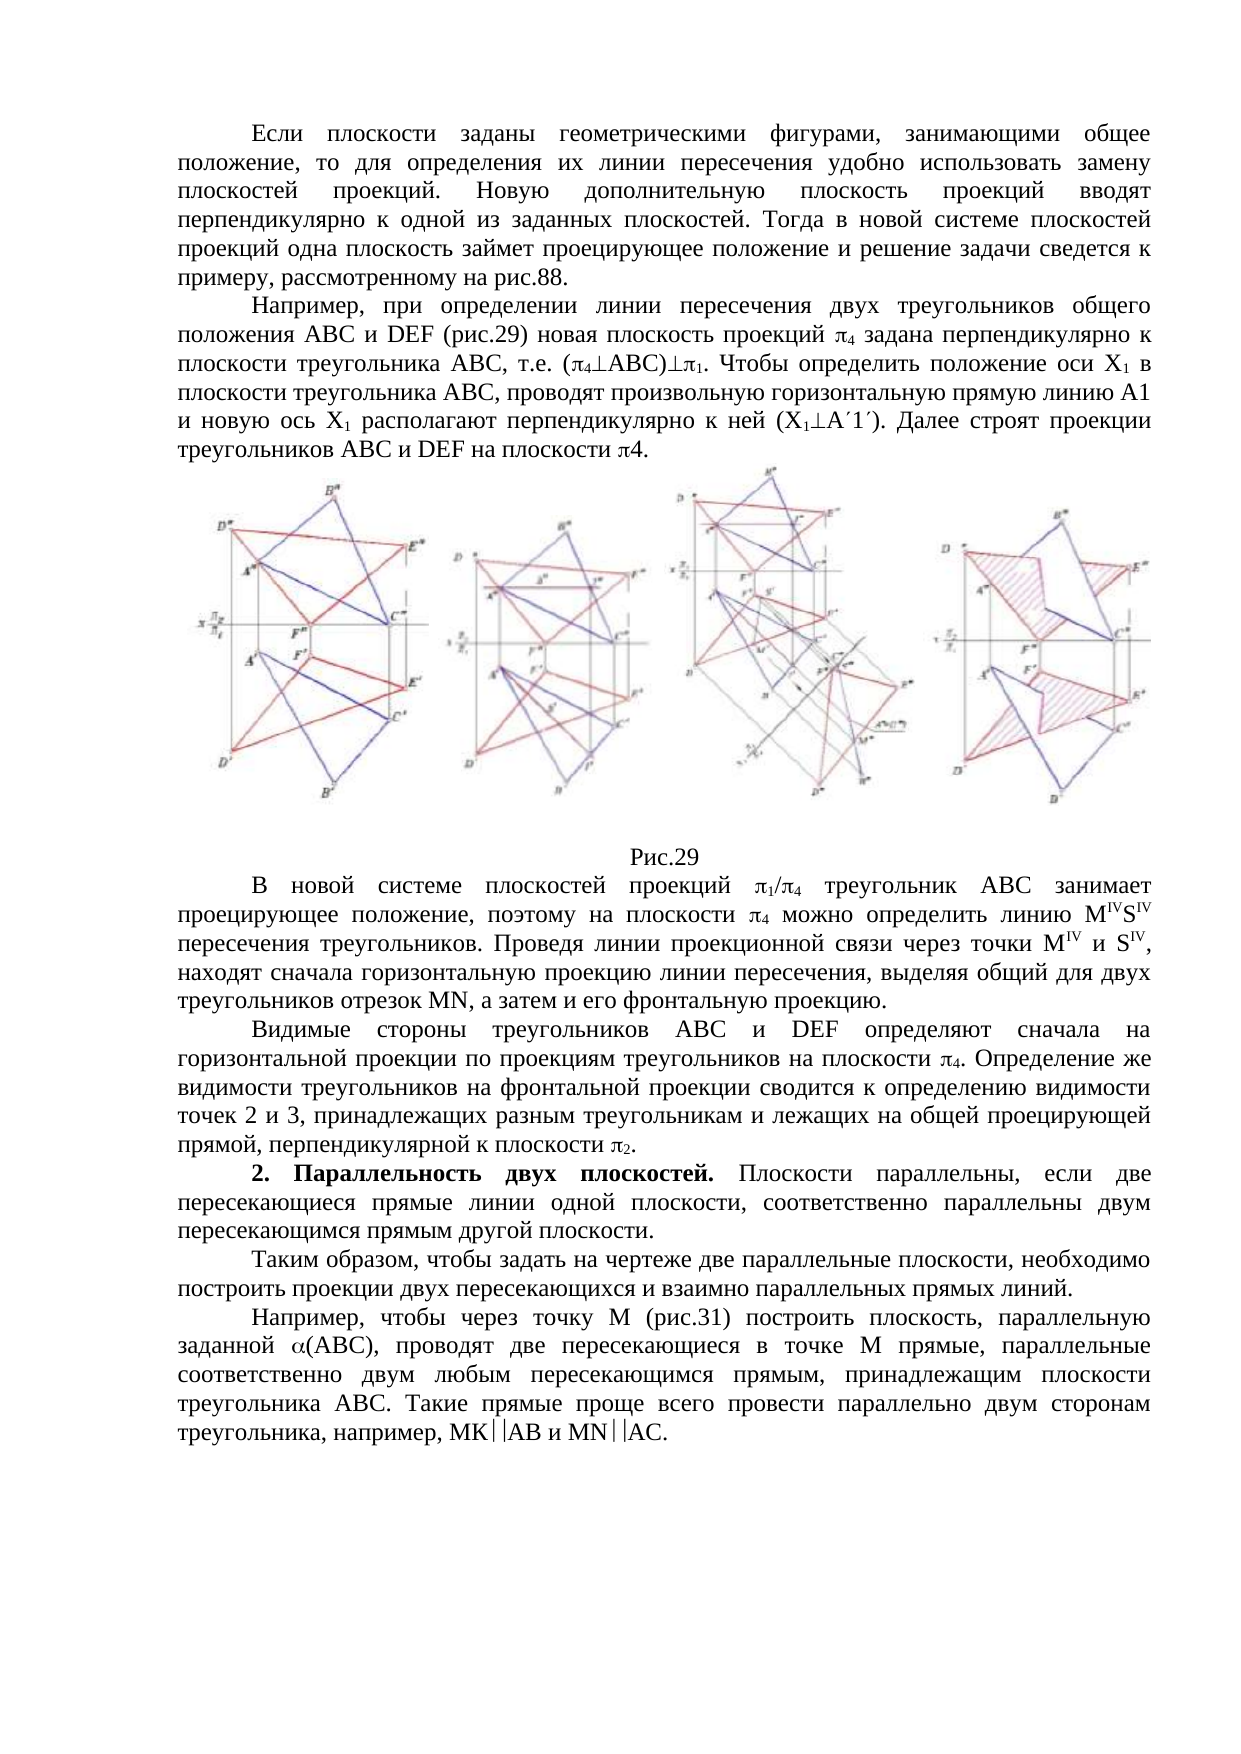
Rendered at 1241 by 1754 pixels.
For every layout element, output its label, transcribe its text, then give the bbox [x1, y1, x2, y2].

list Если плоскости заданы геометрическими фигурами, занимающими общее положение, то для определения их линии пересечения удобно использовать замену плоскостей проекций. Новую дополнительную плоскость проекций вводят перпендикулярно к одной из заданных плоскостей. Тогда в новой системе плоскостей проекций одна плоскость займет проецирующее положение и решение задачи сведется к примеру, рассмотренному на рис.88. [177, 118, 1152, 291]
list Таким образом, чтобы задать на чертеже две параллельные плоскости, необходимо построить проекции двух пересекающихся и взаимно параллельных прямых линий. [177, 1244, 1152, 1302]
list 2. Параллельность двух плоскостей. Плоскости параллельны, если две пересекающиеся прямые линии одной плоскости, соответственно параллельны двум пересекающимся прямым другой плоскости. [177, 1158, 1152, 1244]
list Рис.29 [177, 842, 1152, 870]
list Например, при определении линии пересечения двух треугольников общего положения АВС и DEF (рис.29) новая плоскость проекций 4 задана перпендикулярно к плоскости треугольника АВС, т.е. (4АBC)1. Чтобы определить положение оси Х1 в плоскости треугольника АВС, проводят произвольную горизонтальную прямую линию А1 и новую ось X1 располагают перпендикулярно к ней (Х1А1). Далее строят проекции треугольников АВС и DEF на плоскости 4. [177, 291, 1152, 463]
list Например, чтобы через точку M (рис.31) построить плоскость, параллельную заданной (АВС), проводят две пересекающиеся в точке M прямые, параллельные соответственно двум любым пересекающимся прямым, принадлежащим плоскости треугольника АВС. Такие прямые проще всего провести параллельно двум сторонам треугольника, например, МКАВ и MNАС. [177, 1302, 1152, 1445]
picture [177, 463, 1180, 842]
list В новой системе плоскостей проекций 1/4 треугольник АВС занимает проецирующее положение, поэтому на плоскости 4 можно определить линию MIVSIV пересечения треугольников. Проведя линии проекционной связи через точки МIV и SIV, находят сначала горизонтальную проекцию линии пересечения, выделяя общий для двух треугольников отрезок MN, а затем и его фронтальную проекцию. [177, 870, 1152, 1014]
list Видимые стороны треугольников АВС и DEF определяют сначала на горизонтальной проекции по проекциям треугольников на плоскости 4. Определение же видимости треугольников на фронтальной проекции сводится к определению видимости точек 2 и 3, принадлежащих разным треугольникам и лежащих на общей проецирующей прямой, перпендикулярной к плоскости 2. [177, 1014, 1152, 1158]
